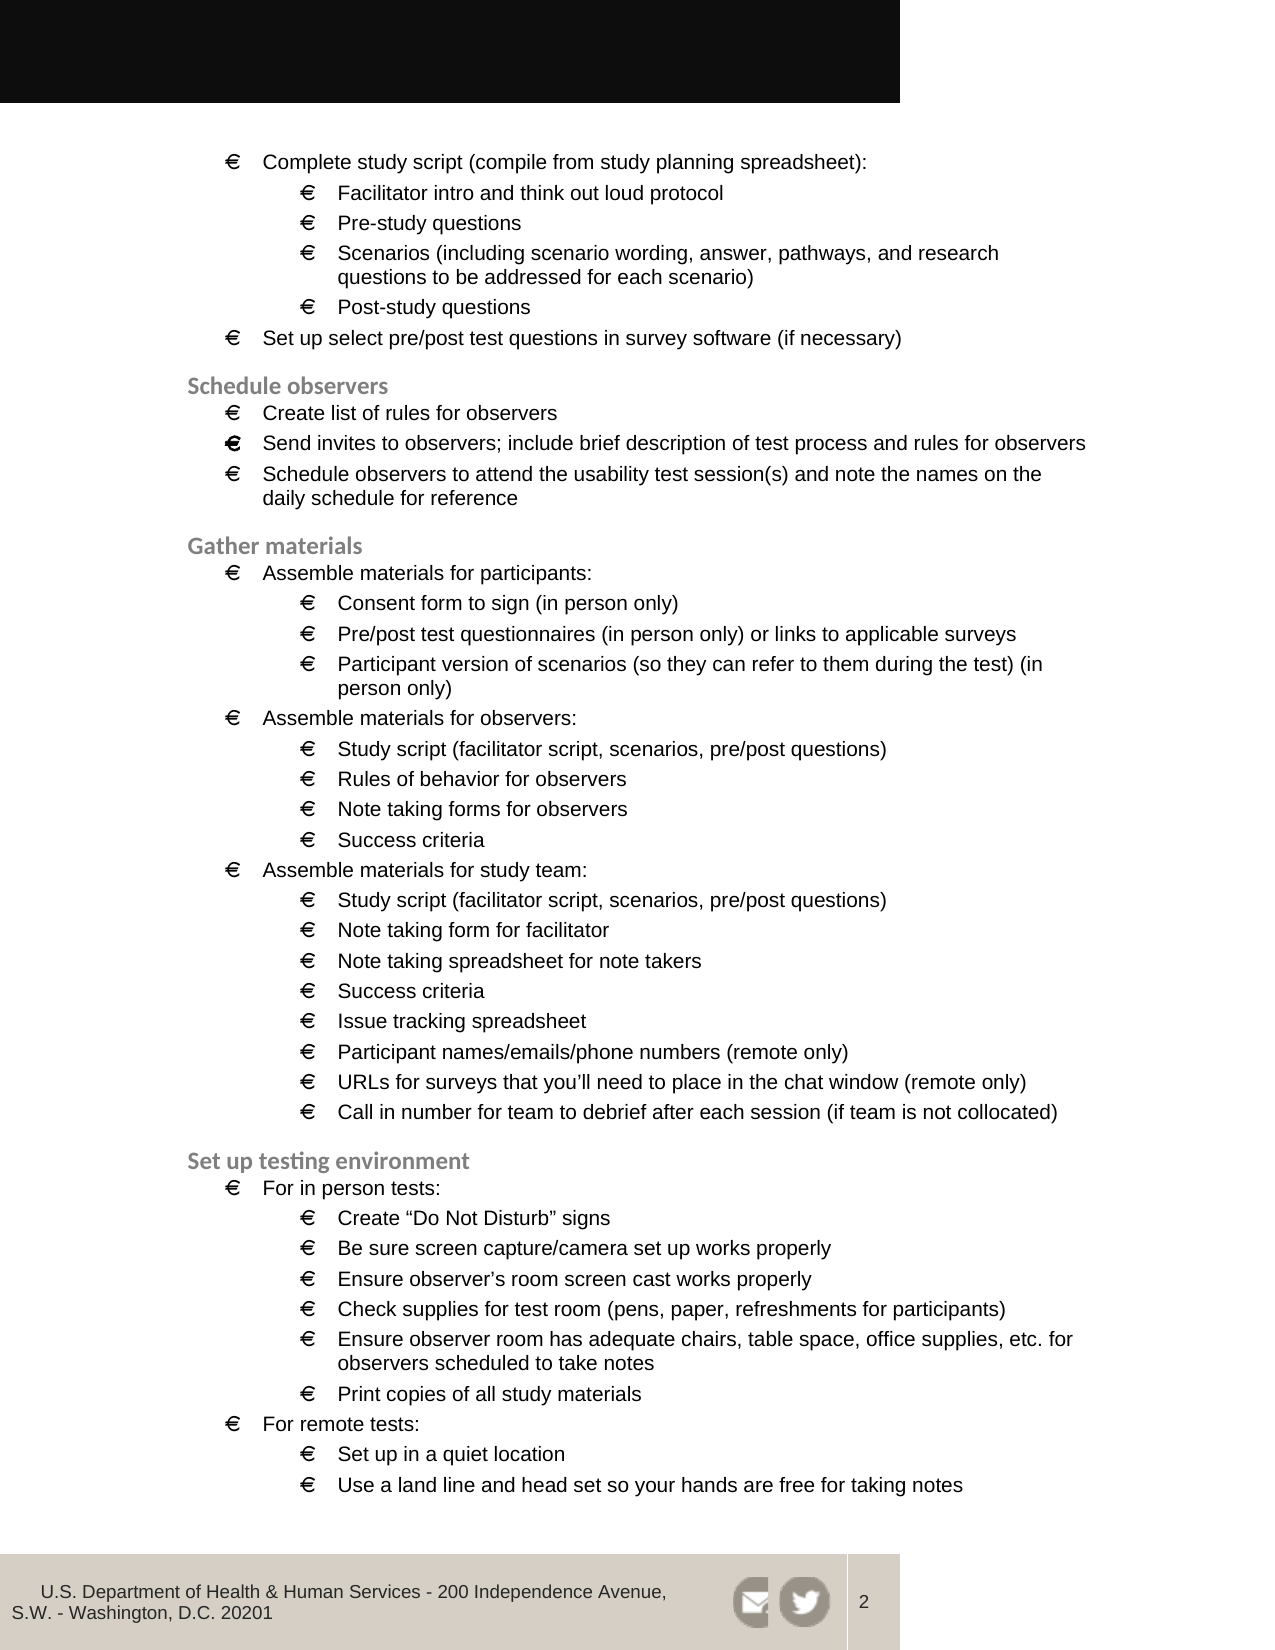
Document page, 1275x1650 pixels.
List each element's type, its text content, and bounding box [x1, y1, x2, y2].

list Use a land line and head set so your hands are free for taking notes [300, 1472, 1087, 1496]
list Success criteria [300, 827, 1087, 851]
list Participant names/emails/phone numbers (remote only) [300, 1039, 1087, 1064]
list Scenarios (including scenario wording, answer, pathways, and research questions to be addressed for each scenario) [300, 241, 1087, 289]
list Check supplies for test room (pens, paper, refreshments for participants) [300, 1297, 1087, 1321]
list Assemble materials for study team: [225, 858, 1087, 882]
list Call in number for team to debrief after each session (if team is not collocated) [300, 1100, 1087, 1124]
list Complete study script (compile from study planning spreadsheet): [225, 150, 1087, 174]
list Schedule observers to attend the usability test session(s) and note the names on the daily schedule for reference [225, 462, 1087, 509]
picture [779, 1577, 831, 1627]
list Send invites to observers; include brief description of test process and rules for observers [225, 431, 1087, 455]
list Pre/post test questionnaires (in person only) or links to applicable surveys [300, 622, 1087, 646]
list Issue tracking spreadsheet [300, 1009, 1087, 1033]
list Success criteria [300, 979, 1087, 1003]
list Post-study questions [300, 295, 1087, 319]
list Create list of rules for observers [225, 401, 1087, 425]
list Note taking form for facilitator [300, 918, 1087, 942]
list Assemble materials for participants: [225, 561, 1087, 585]
list Participant version of scenarios (so they can refer to them during the test) (in person only) [300, 652, 1087, 700]
list Print copies of all study materials [300, 1381, 1087, 1406]
list Study script (facilitator script, scenarios, pre/post questions) [300, 736, 1087, 761]
list Ensure observer’s room screen cast works properly [300, 1267, 1087, 1291]
list Facilitator intro and think out loud protocol [300, 180, 1087, 204]
list Consent form to sign (in person only) [300, 591, 1087, 615]
list Rules of behavior for observers [300, 767, 1087, 791]
list URLs for surveys that you’ll need to place in the chat window (remote only) [300, 1070, 1087, 1094]
list Note taking spreadsheet for note takers [300, 949, 1087, 973]
subtitle Set up testing environment [187, 1145, 1087, 1176]
subtitle Schedule observers [187, 370, 1087, 401]
list For remote tests: [225, 1412, 1087, 1436]
list Note taking forms for observers [300, 797, 1087, 821]
subtitle Gather materials [187, 530, 1087, 561]
list Pre-study questions [300, 211, 1087, 235]
list Set up in a quiet location [300, 1442, 1087, 1466]
list Be sure screen capture/camera set up works properly [300, 1236, 1087, 1260]
list Set up select pre/post test questions in survey software (if necessary) [225, 326, 1087, 349]
picture [733, 1577, 769, 1628]
list Ensure observer room has adequate chairs, table space, office supplies, etc. for observers scheduled to take notes [300, 1327, 1087, 1375]
list For in person tests: [225, 1176, 1087, 1200]
list Create “Do Not Disturb” signs [300, 1206, 1087, 1230]
list Assemble materials for observers: [225, 706, 1087, 730]
list Study script (facilitator script, scenarios, pre/post questions) [300, 888, 1087, 912]
